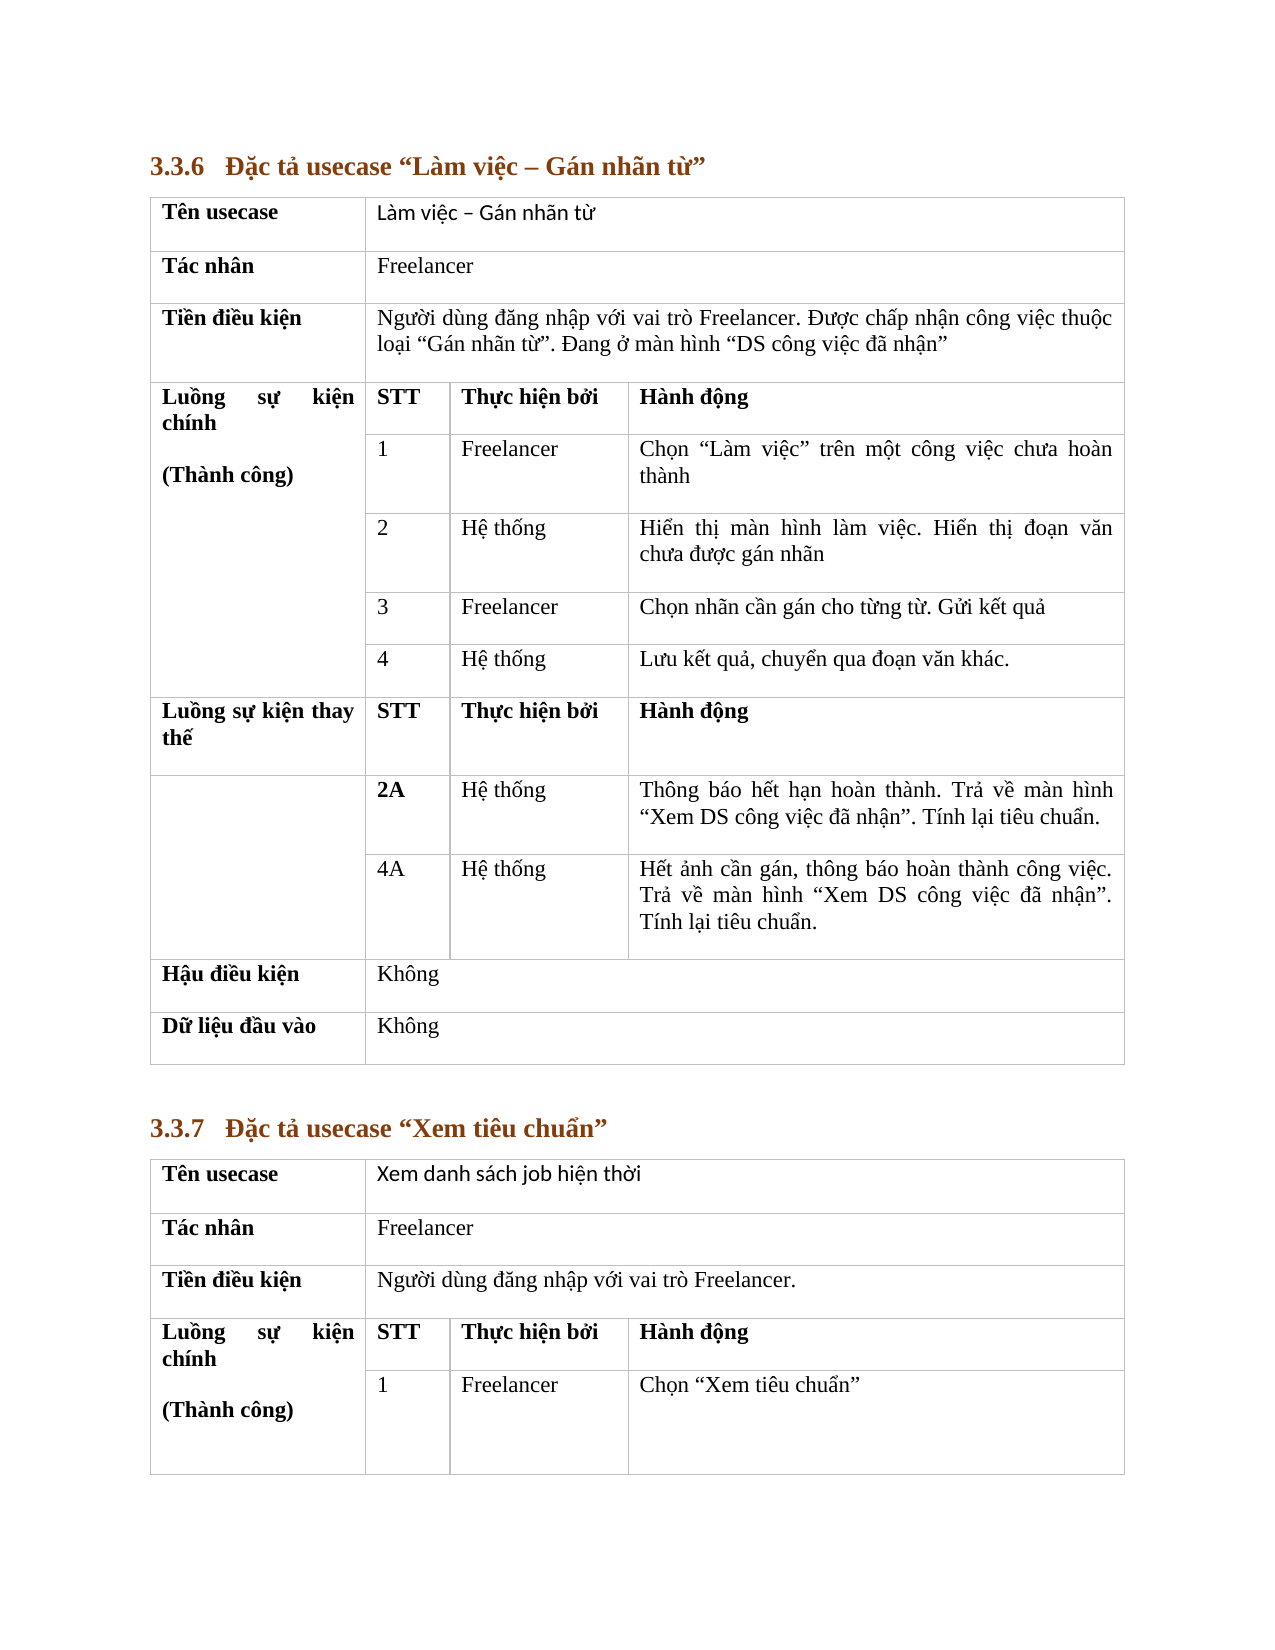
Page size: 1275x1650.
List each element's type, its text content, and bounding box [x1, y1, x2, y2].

table_cell Hậu điều kiện [151, 960, 365, 1012]
table_cell Freelancer [366, 252, 1124, 303]
table_cell Thông báo hết hạn hoàn thành. Trả về màn hình “Xem DS công việc đã nhận”. Tính lại tiêu chuẩn. [629, 776, 1124, 854]
table_cell 2 [366, 514, 449, 592]
table_cell Hệ thống [451, 855, 628, 959]
table_cell Dữ liệu đầu vào [151, 1013, 365, 1064]
table_cell STT [366, 1319, 449, 1370]
table_cell 1 [366, 1371, 449, 1473]
table_cell Freelancer [366, 1214, 1124, 1265]
subtitle Đặc tả usecase “Làm việc – Gán nhãn từ” [150, 150, 1125, 181]
table_cell Hệ thống [451, 645, 628, 697]
table_cell Hiển thị màn hình làm việc. Hiển thị đoạn văn chưa được gán nhãn [629, 514, 1124, 592]
table_cell Tiền điều kiện [151, 304, 365, 382]
table_cell Luồng sự kiện chính (Thành công) [151, 383, 365, 697]
table_cell Hệ thống [451, 776, 628, 854]
table_cell Chọn “Làm việc” trên một công việc chưa hoàn thành [629, 435, 1124, 513]
table_cell STT [366, 383, 449, 434]
table_cell Luồng sự kiện thay thế [151, 698, 365, 775]
table_cell Tác nhân [151, 1214, 365, 1265]
table_cell Thực hiện bởi [451, 698, 628, 775]
table_cell Freelancer [451, 1371, 628, 1473]
table_cell [151, 776, 365, 959]
table_header Tên usecase [151, 1160, 365, 1213]
table_cell 4 [366, 645, 449, 697]
table_cell 1 [366, 435, 449, 513]
table_cell 3 [366, 593, 449, 644]
table_cell STT [366, 698, 449, 775]
table_cell Người dùng đăng nhập với vai trò Freelancer. Được chấp nhận công việc thuộc loại “Gán nhãn từ”. Đang ở màn hình “DS công việc đã nhận” [366, 304, 1124, 382]
table_cell Freelancer [451, 435, 628, 513]
table_cell Không [366, 960, 1124, 1012]
table_cell Hành động [629, 698, 1124, 775]
table_cell Hành động [629, 1319, 1124, 1370]
table_cell Không [366, 1013, 1124, 1064]
table_cell Hết ảnh cần gán, thông báo hoàn thành công việc. Trả về màn hình “Xem DS công việc đã nhận”. Tính lại tiêu chuẩn. [629, 855, 1124, 959]
table_cell Chọn nhãn cần gán cho từng từ. Gửi kết quả [629, 593, 1124, 644]
table_cell 4A [366, 855, 449, 959]
table_cell Người dùng đăng nhập với vai trò Freelancer. [366, 1266, 1124, 1317]
table_cell Hệ thống [451, 514, 628, 592]
table_cell Chọn “Xem tiêu chuẩn” [629, 1371, 1124, 1473]
subtitle Đặc tả usecase “Xem tiêu chuẩn” [150, 1112, 1125, 1143]
table_cell Tác nhân [151, 252, 365, 303]
table_cell Freelancer [451, 593, 628, 644]
table_cell Lưu kết quả, chuyển qua đoạn văn khác. [629, 645, 1124, 697]
table_cell Thực hiện bởi [451, 1319, 628, 1370]
table_cell 2A [366, 776, 449, 854]
table_cell Tiền điều kiện [151, 1266, 365, 1317]
table_header Xem danh sách job hiện thời [366, 1160, 1124, 1213]
table_cell Luồng sự kiện chính (Thành công) [151, 1319, 365, 1473]
table_header Làm việc – Gán nhãn từ [366, 198, 1124, 251]
table_cell Thực hiện bởi [451, 383, 628, 434]
table_header Tên usecase [151, 198, 365, 251]
table_cell Hành động [629, 383, 1124, 434]
